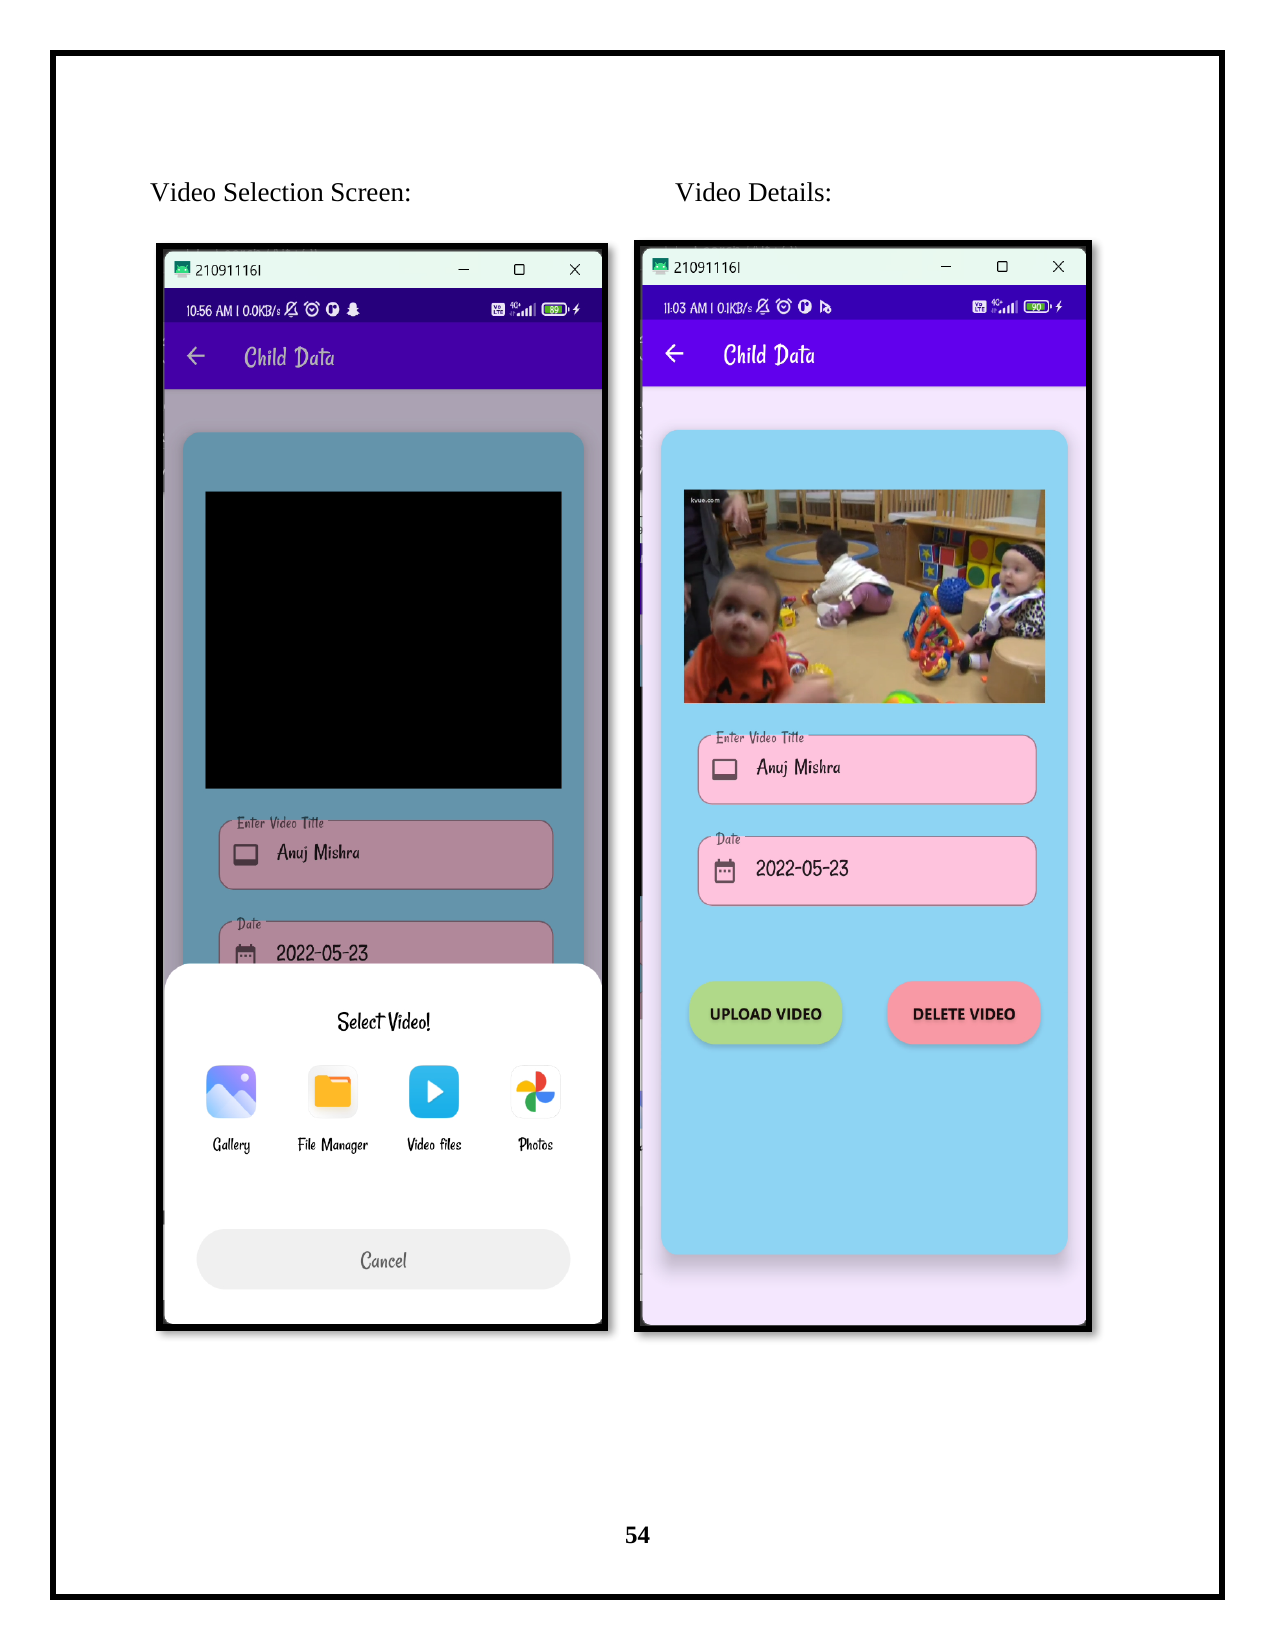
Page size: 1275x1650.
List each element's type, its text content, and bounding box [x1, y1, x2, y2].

picture [163, 249, 602, 1324]
text Video Selection Screen: Video Details: [150, 176, 1125, 207]
picture [640, 246, 1086, 1326]
